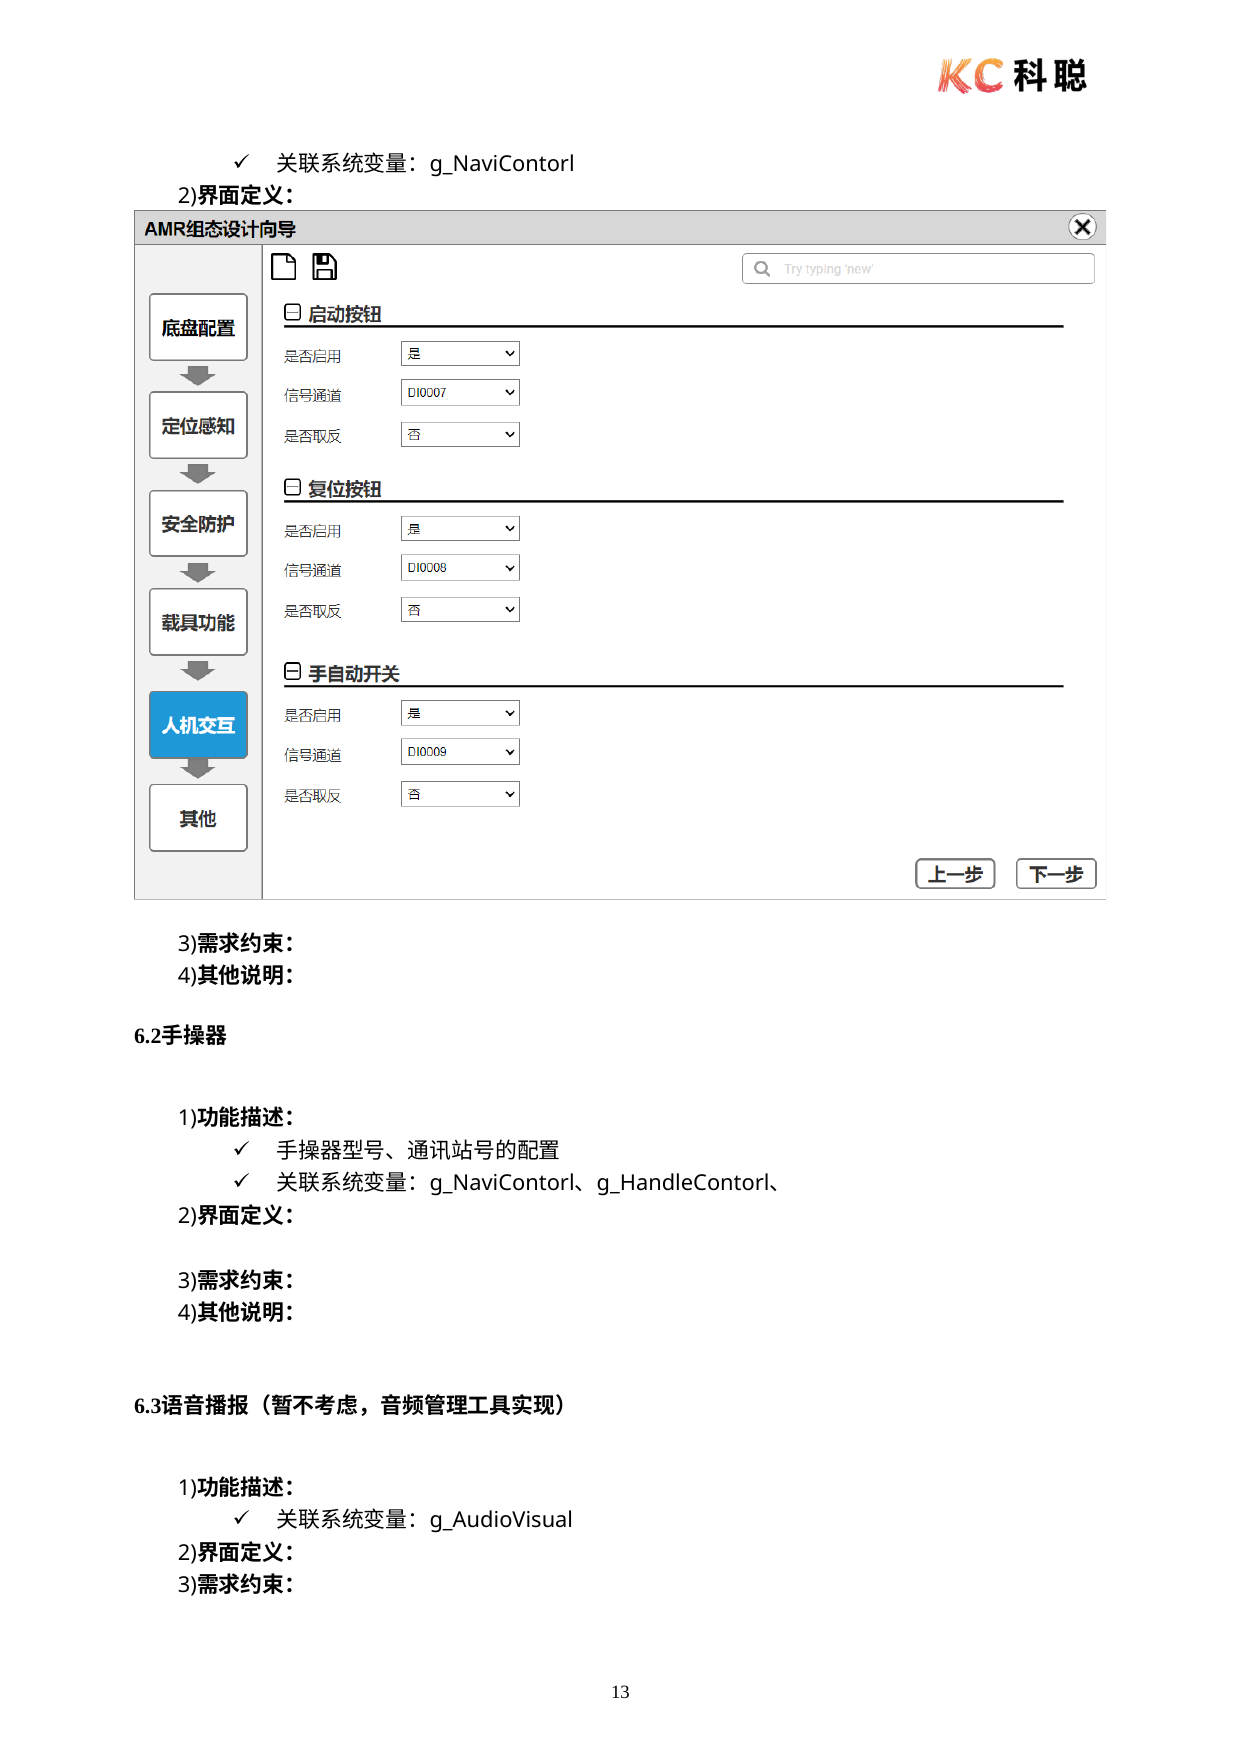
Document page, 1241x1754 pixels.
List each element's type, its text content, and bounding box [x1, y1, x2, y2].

list 关联系统变量：g_NaviContorl [232, 146, 1106, 178]
text 2)界面定义： [134, 1534, 1106, 1567]
text 1)功能描述： [134, 1100, 1106, 1133]
text 4)其他说明： [134, 1295, 1106, 1328]
text 3)需求约束： [134, 1263, 1106, 1295]
text 1)功能描述： [134, 1469, 1106, 1502]
picture [919, 39, 1102, 108]
subtitle 语音播报（暂不考虑，音频管理工具实现） [134, 1387, 1106, 1420]
list 手操器型号、通讯站号的配置 [232, 1133, 1106, 1165]
subtitle 手操器 [134, 1018, 1106, 1050]
list 关联系统变量：g_AudioVisual [232, 1502, 1106, 1534]
text 2)界面定义： [134, 1198, 1106, 1230]
text 4)其他说明： [134, 958, 1106, 991]
text 3)需求约束： [134, 926, 1106, 958]
picture [133, 210, 1107, 900]
text 3)需求约束： [134, 1567, 1106, 1599]
text 2)界面定义： [134, 178, 1106, 210]
list 关联系统变量：g_NaviContorl、g_HandleContorl、 [232, 1165, 1106, 1198]
